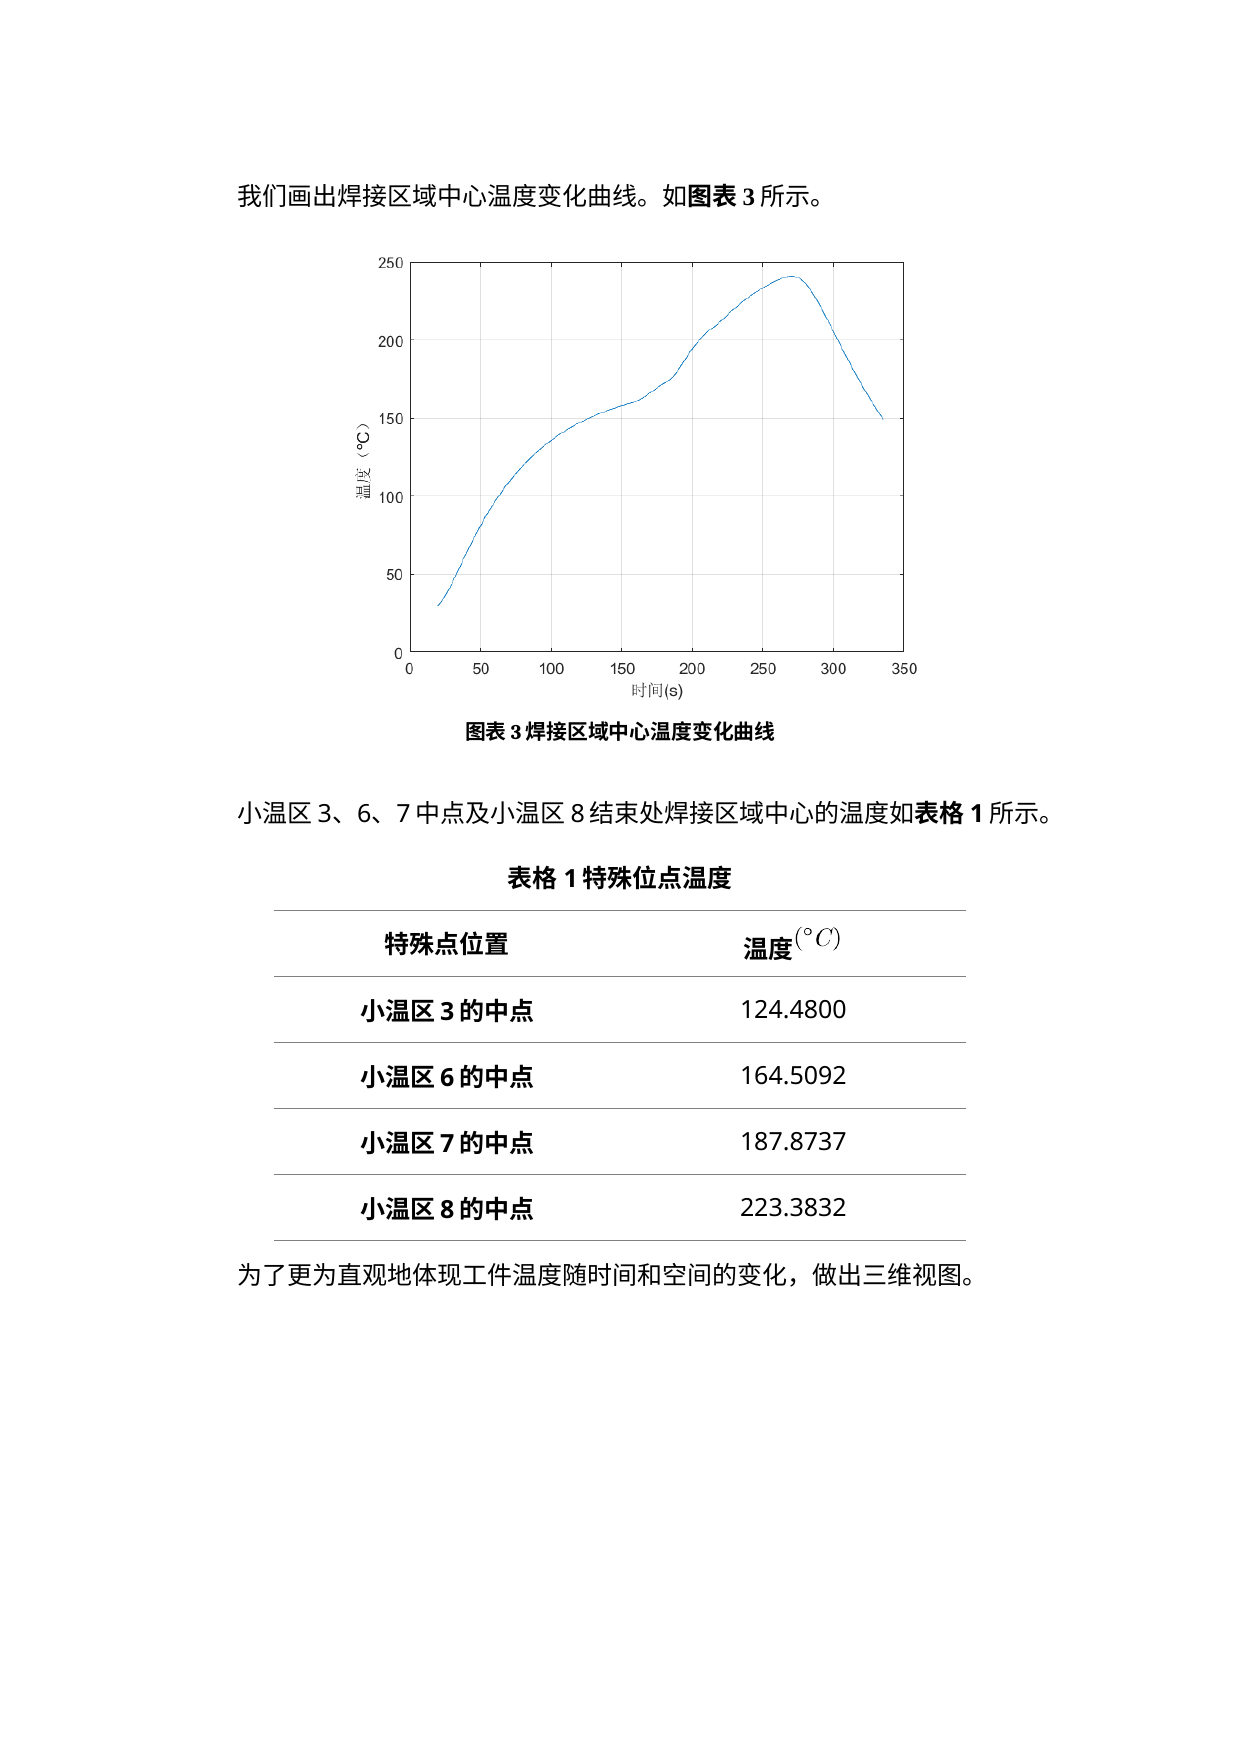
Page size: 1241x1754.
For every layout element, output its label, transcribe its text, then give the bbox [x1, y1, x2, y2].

table_cell 187.8737 [620, 1109, 966, 1174]
table_cell 小温区8的中点 [274, 1175, 620, 1240]
text 图表3焊接区域中心温度变化曲线 [187, 714, 1053, 747]
table_header 温度 [620, 911, 966, 976]
text 为了更为直观地体现工件温度随时间和空间的变化，做出三维视图。 [187, 1241, 1053, 1306]
text 表格 1特殊位点温度 [187, 844, 1053, 909]
table_header 特殊点位置 [274, 911, 620, 976]
text 小温区3、6、7中点及小温区8结束处焊接区域中心的温度如表格1所示。 [187, 779, 1053, 844]
text 我们画出焊接区域中心温度变化曲线。如图表3所示。 [187, 162, 1053, 227]
table_cell 小温区6的中点 [274, 1043, 620, 1108]
table_cell 小温区3的中点 [274, 977, 620, 1042]
picture [330, 227, 954, 702]
table_cell 164.5092 [620, 1043, 966, 1108]
table_cell 124.4800 [620, 977, 966, 1042]
table_cell 小温区7的中点 [274, 1109, 620, 1174]
table_cell 223.3832 [620, 1175, 966, 1240]
